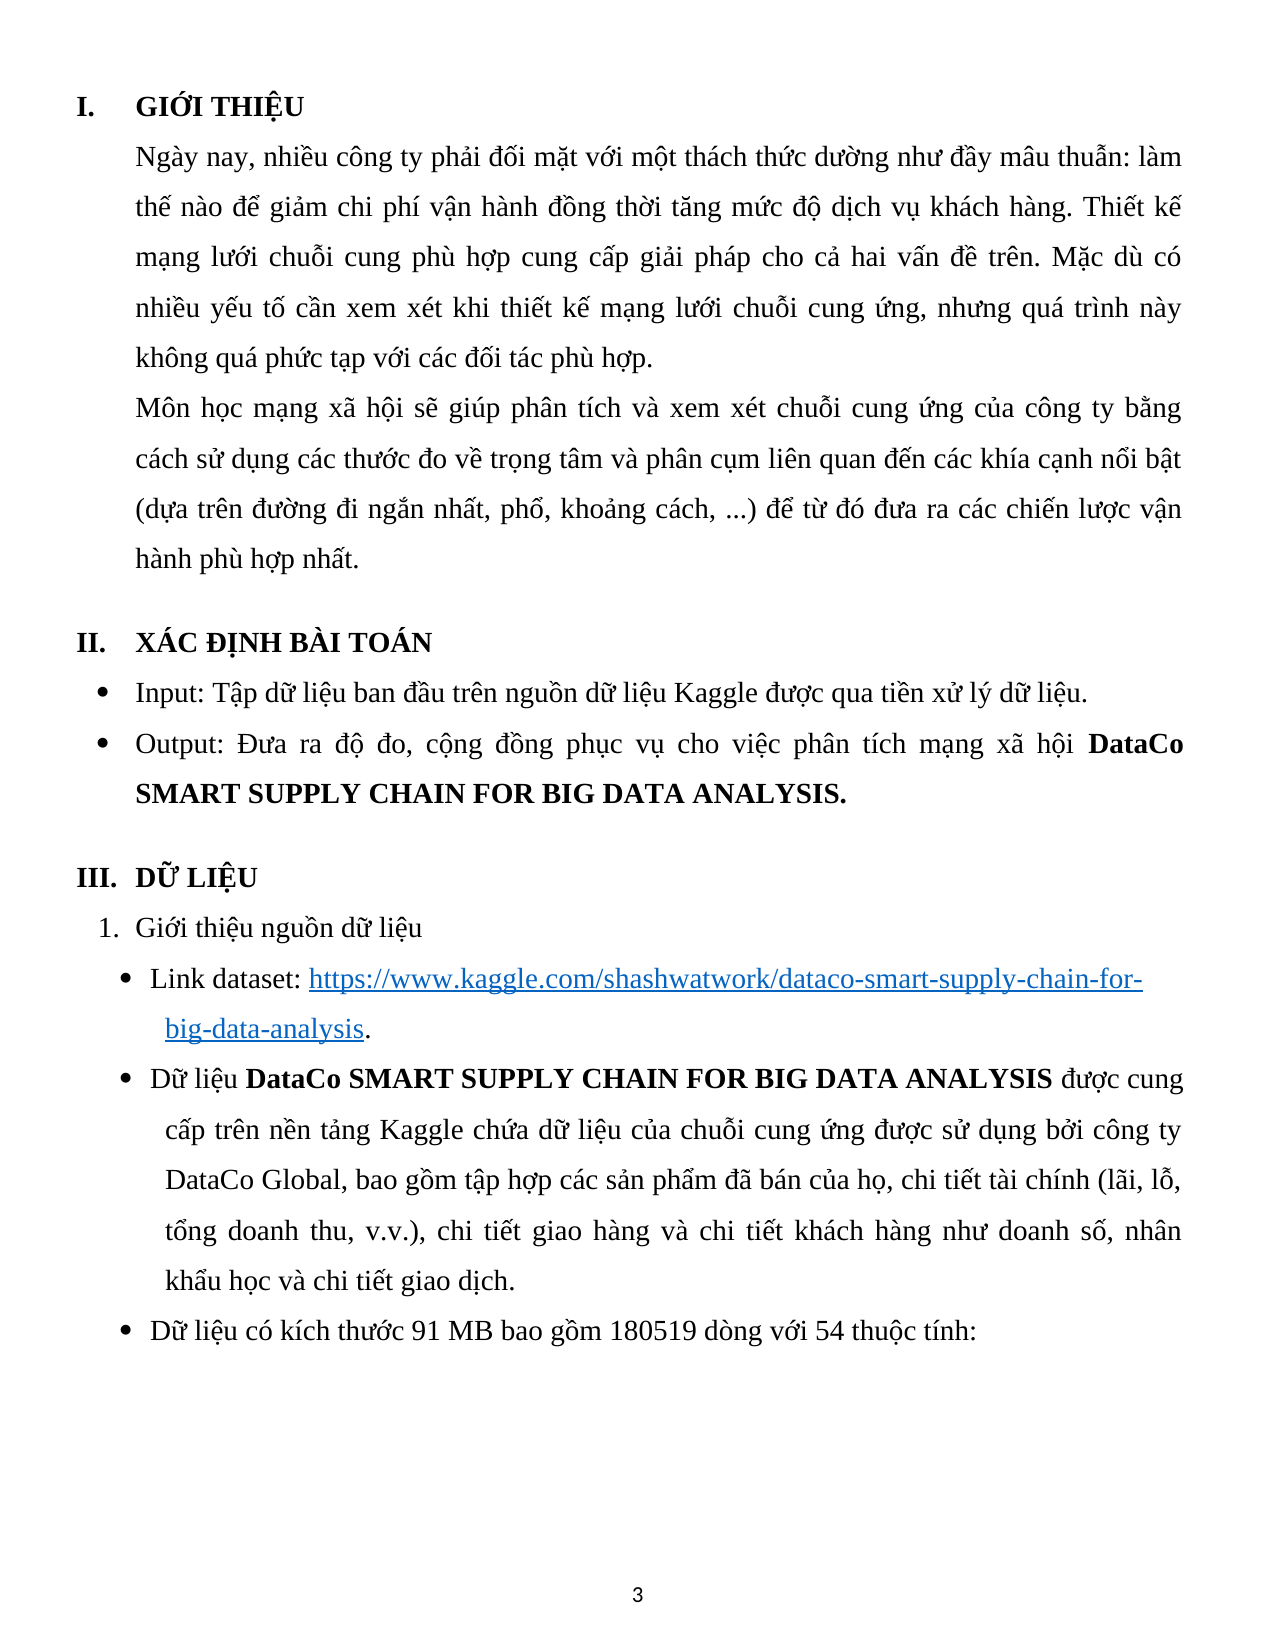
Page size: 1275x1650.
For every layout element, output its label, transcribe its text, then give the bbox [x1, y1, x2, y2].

list DỮ LIỆU [76, 860, 1198, 894]
list Ngày nay, nhiều công ty phải đối mặt với một thách thức dường như đầy mâu thuẫn: làm thế nào để giảm chi phí vận hành đồng thời tăng mức độ dịch vụ khách hàng. Thiết kế mạng lưới chuỗi cung phù hợp cung cấp giải pháp cho cả hai vấn đề trên. Mặc dù có nhiều yếu tố cần xem xét khi thiết kế mạng lưới chuỗi cung ứng, nhưng quá trình này không quá phức tạp với các đối tác phù hợp. [135, 139, 1184, 374]
list Môn học mạng xã hội sẽ giúp phân tích và xem xét chuỗi cung ứng của công ty bằng cách sử dụng các thước đo về trọng tâm và phân cụm liên quan đến các khía cạnh nổi bật (dựa trên đường đi ngắn nhất, phổ, khoảng cách, ...) để từ đó đưa ra các chiến lược vận hành phù hợp nhất. [135, 391, 1184, 575]
list XÁC ĐỊNH BÀI TOÁN [76, 625, 1198, 659]
list GIỚI THIỆU [76, 89, 1198, 122]
list Link dataset: https://www.kaggle.com/shashwatwork/dataco-smart-supply-chain-for-big-data-analysis. [121, 961, 1184, 1045]
list Dữ liệu DataCo SMART SUPPLY CHAIN FOR BIG DATA ANALYSIS được cung cấp trên nền tảng Kaggle chứa dữ liệu của chuỗi cung ứng được sử dụng bởi công ty DataCo Global, bao gồm tập hợp các sản phẩm đã bán của họ, chi tiết tài chính (lãi, lỗ, tổng doanh thu, v.v.), chi tiết giao hàng và chi tiết khách hàng như doanh số, nhân khẩu học và chi tiết giao dịch. [121, 1062, 1184, 1297]
list Dữ liệu có kích thước 91 MB bao gồm 180519 dòng với 54 thuộc tính: [121, 1313, 1184, 1347]
list Giới thiệu nguồn dữ liệu [98, 911, 1198, 944]
list Output: Đưa ra độ đo, cộng đồng phục vụ cho việc phân tích mạng xã hội DataCo SMART SUPPLY CHAIN FOR BIG DATA ANALYSIS. [98, 726, 1184, 810]
list Input: Tập dữ liệu ban đầu trên nguồn dữ liệu Kaggle được qua tiền xử lý dữ liệu. [98, 676, 1184, 709]
